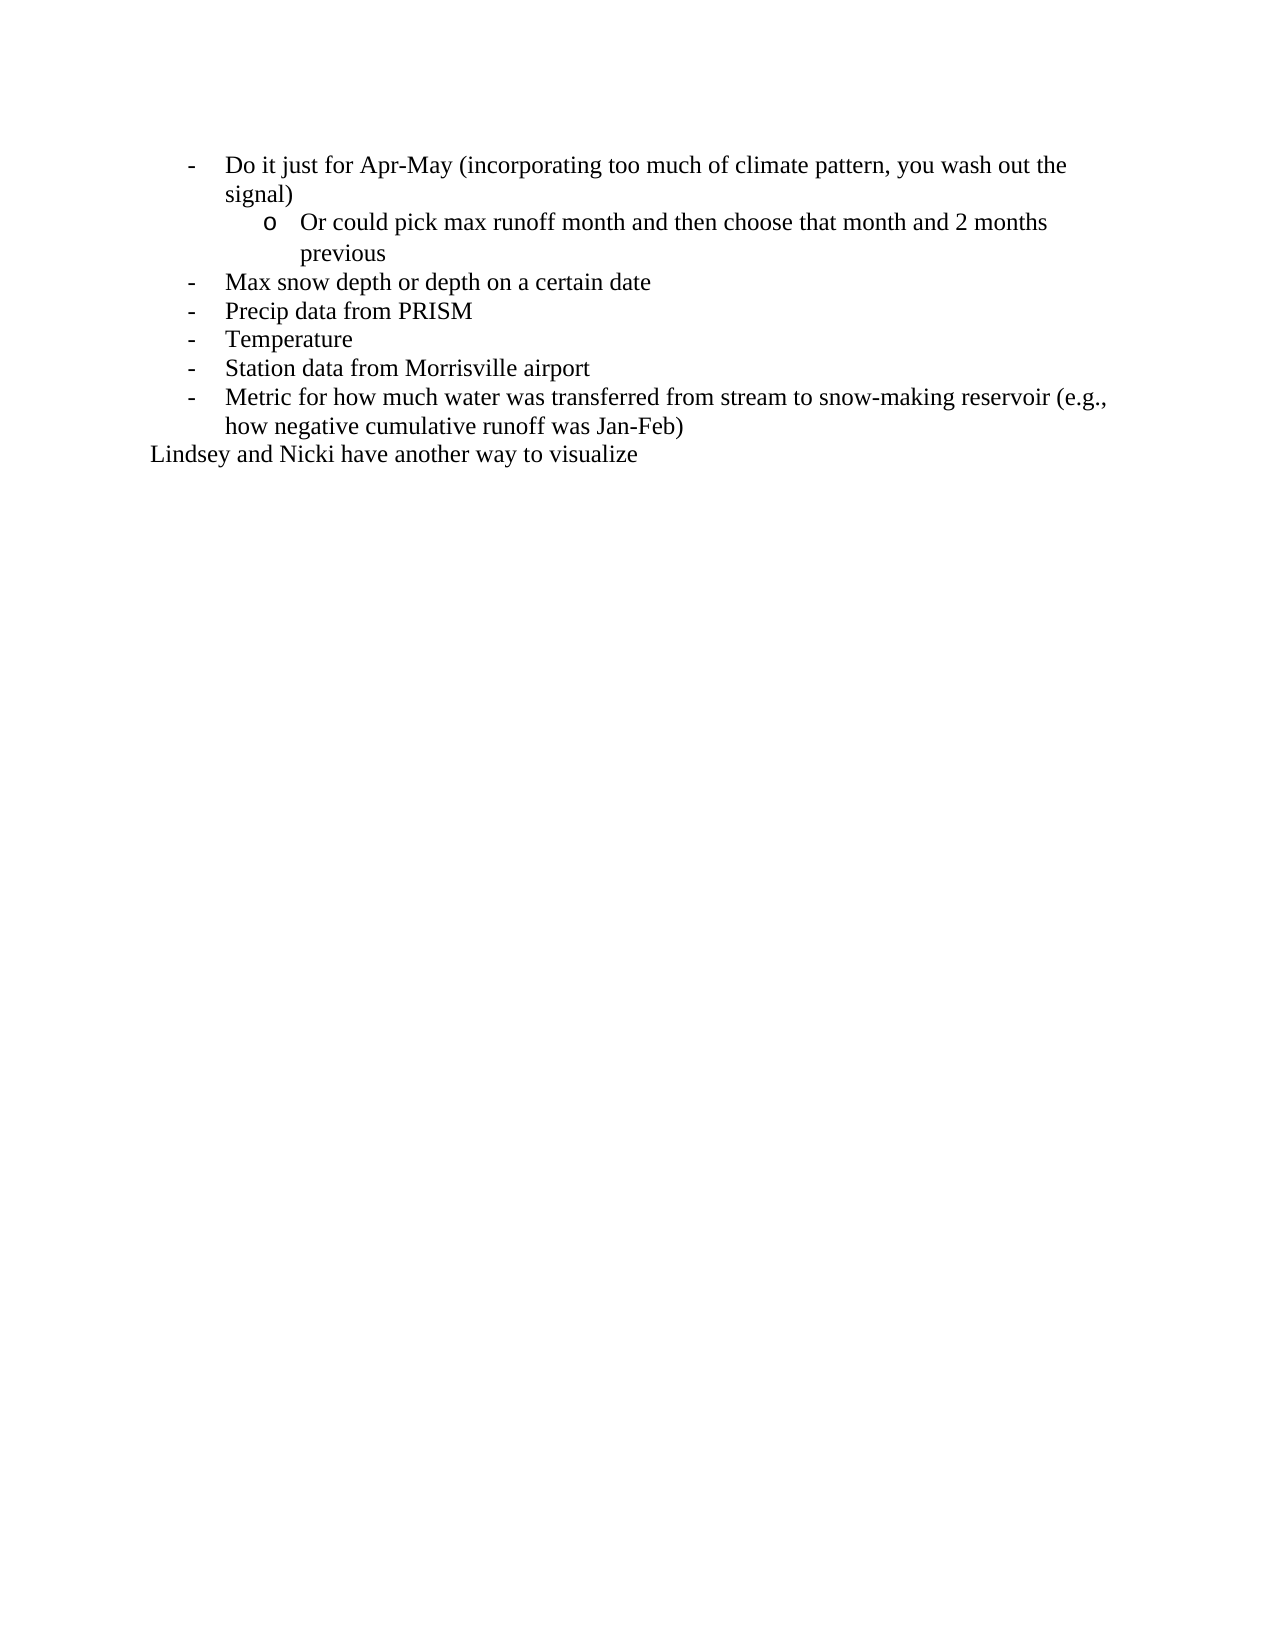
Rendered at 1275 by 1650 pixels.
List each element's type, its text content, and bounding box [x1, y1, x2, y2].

list Precip data from PRISM [187, 296, 1125, 324]
list Temperature [187, 324, 1125, 353]
text Lindsey and Nicki have another way to visualize [150, 439, 1125, 468]
list Max snow depth or depth on a certain date [187, 267, 1125, 296]
list Do it just for Apr-May (incorporating too much of climate pattern, you wash out the signal) [187, 150, 1125, 207]
list Or could pick max runoff month and then choose that month and 2 months previous [262, 207, 1125, 267]
list Metric for how much water was transferred from stream to snow-making reservoir (e.g., how negative cumulative runoff was Jan-Feb) [187, 382, 1125, 439]
list Station data from Morrisville airport [187, 353, 1125, 382]
